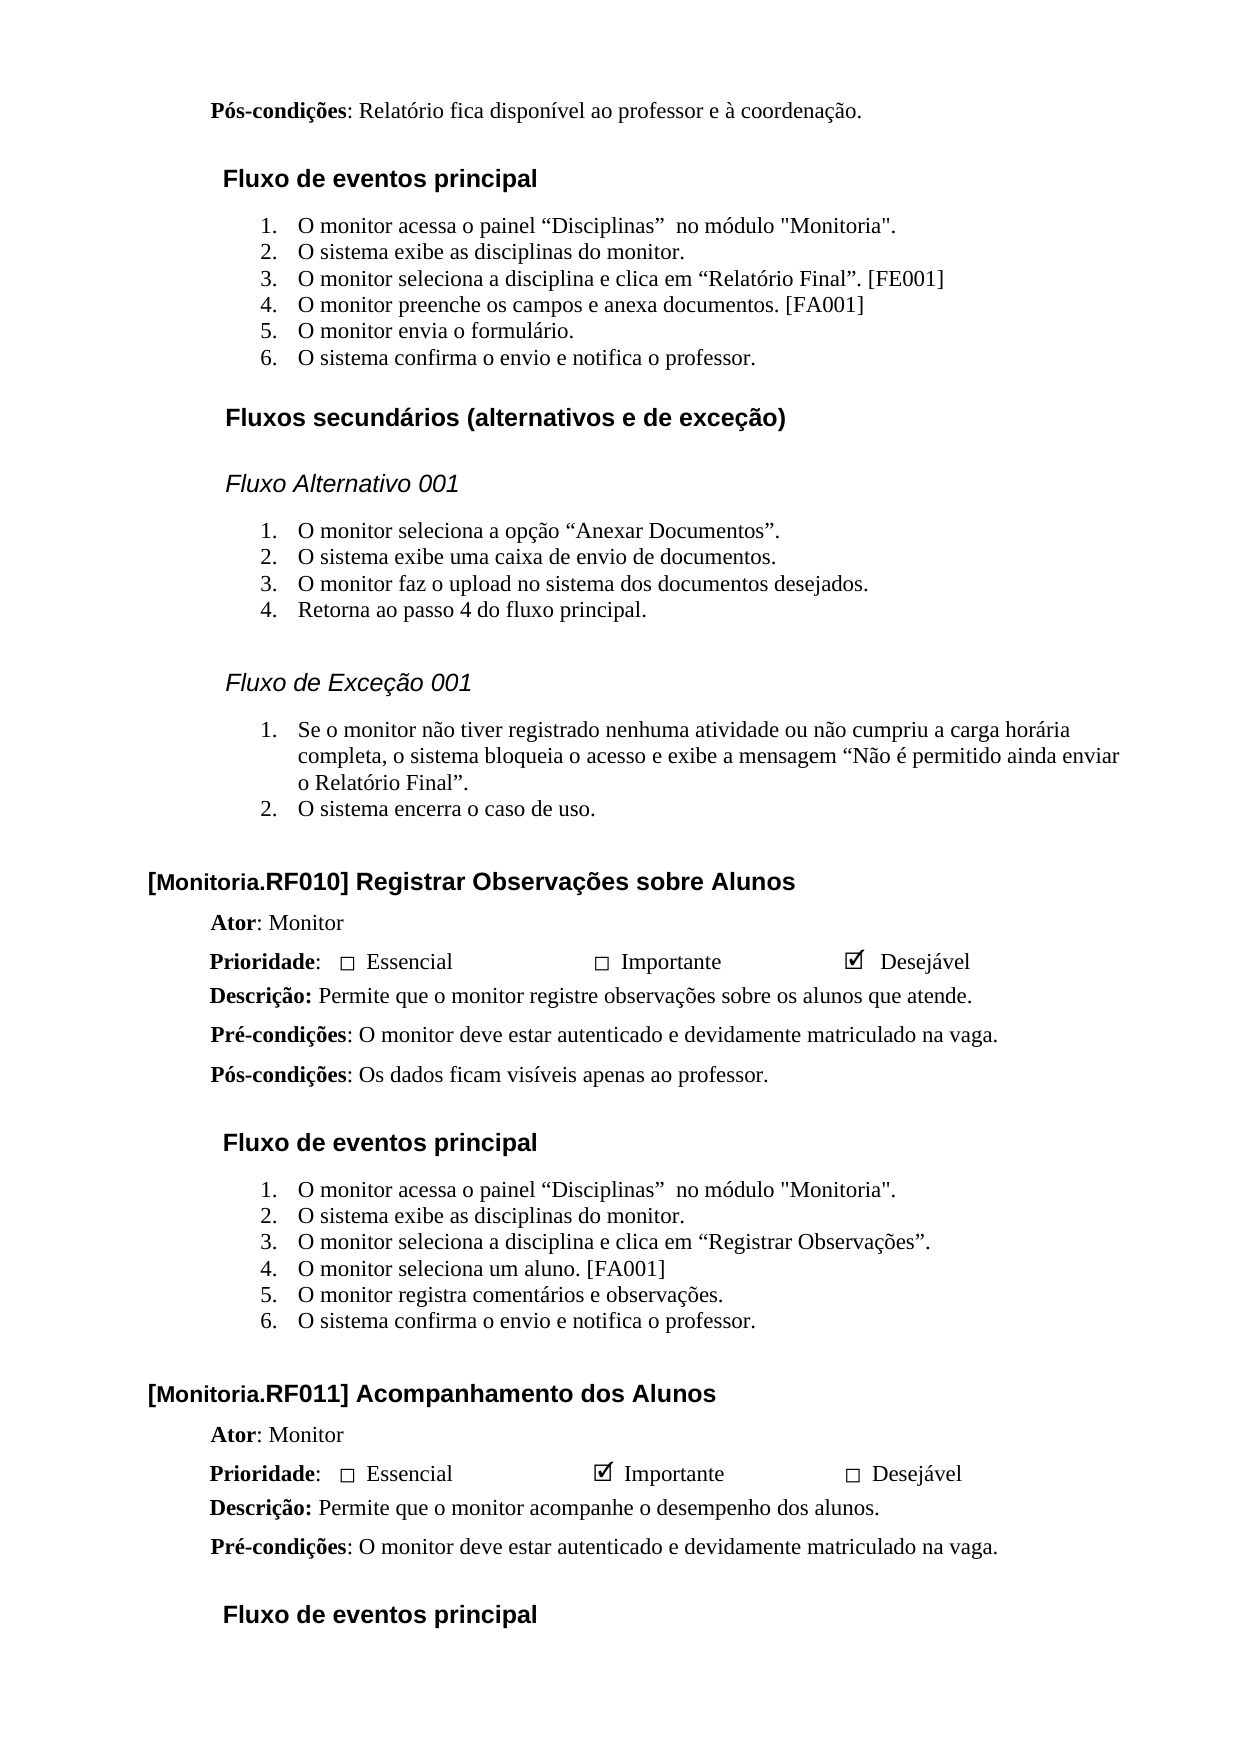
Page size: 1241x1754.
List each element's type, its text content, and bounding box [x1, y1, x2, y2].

list O monitor acessa o painel “Disciplinas” no módulo "Monitoria". [260, 1176, 1122, 1202]
list O monitor acessa o painel “Disciplinas” no módulo "Monitoria". [260, 212, 1122, 238]
subtitle Fluxos secundários (alternativos e de exceção) [225, 402, 1122, 431]
list O sistema confirma o envio e notifica o professor. [260, 1307, 1122, 1334]
list O monitor faz o upload no sistema dos documentos desejados. [260, 569, 1122, 596]
list Se o monitor não tiver registrado nenhuma atividade ou não cumpriu a carga horária completa, o sistema bloqueia o acesso e exibe a mensagem “Não é permitido ainda enviar o Relatório Final”. [260, 716, 1122, 795]
list O monitor seleciona a disciplina e clica em “Registrar Observações”. [260, 1228, 1122, 1255]
subtitle Fluxo de eventos principal [148, 1600, 1122, 1629]
list O sistema exibe uma caixa de envio de documentos. [260, 543, 1122, 569]
text Pós-condições: Os dados ficam visíveis apenas ao professor. [210, 1061, 1090, 1088]
list O monitor envia o formulário. [260, 317, 1122, 344]
list O monitor seleciona a disciplina e clica em “Relatório Final”. [FE001] [260, 264, 1122, 291]
list Retorna ao passo 4 do fluxo principal. [260, 596, 1122, 622]
list O monitor seleciona um aluno. [FA001] [260, 1255, 1122, 1281]
text Pré-condições: O monitor deve estar autenticado e devidamente matriculado na vaga. [210, 1533, 1089, 1560]
subtitle Fluxo Alternativo 001 [225, 469, 1122, 497]
subtitle Fluxo de Exceção 001 [225, 668, 1122, 697]
subtitle Fluxo de eventos principal [148, 1128, 1122, 1157]
list O sistema encerra o caso de uso. [260, 795, 1122, 822]
list O monitor registra comentários e observações. [260, 1281, 1122, 1307]
list O sistema confirma o envio e notifica o professor. [260, 344, 1122, 370]
text Descrição: Permite que o monitor acompanhe o desempenho dos alunos. [209, 1494, 1122, 1521]
list O monitor seleciona a opção “Anexar Documentos”. [260, 517, 1122, 543]
list O sistema exibe as disciplinas do monitor. [260, 1202, 1122, 1228]
subtitle [Monitoria.RF010] Registrar Observações sobre Alunos [148, 867, 1122, 896]
text Pós-condições: Relatório fica disponível ao professor e à coordenação. [210, 97, 1090, 124]
text Ator: Monitor [210, 909, 1122, 935]
text Prioridade: ◻ Essencial ◻ Importante 🗹 Desejável [209, 935, 1122, 982]
subtitle [Monitoria.RF011] Acompanhamento dos Alunos [148, 1379, 1122, 1408]
text Descrição: Permite que o monitor registre observações sobre os alunos que atende. [209, 982, 1122, 1009]
list O monitor preenche os campos e anexa documentos. [FA001] [260, 291, 1122, 317]
text Prioridade: ◻ Essencial 🗹 Importante ◻ Desejável [209, 1447, 1122, 1494]
text Pré-condições: O monitor deve estar autenticado e devidamente matriculado na vaga. [210, 1021, 1089, 1048]
subtitle Fluxo de eventos principal [148, 164, 1122, 193]
list O sistema exibe as disciplinas do monitor. [260, 238, 1122, 264]
text Ator: Monitor [210, 1421, 1122, 1447]
